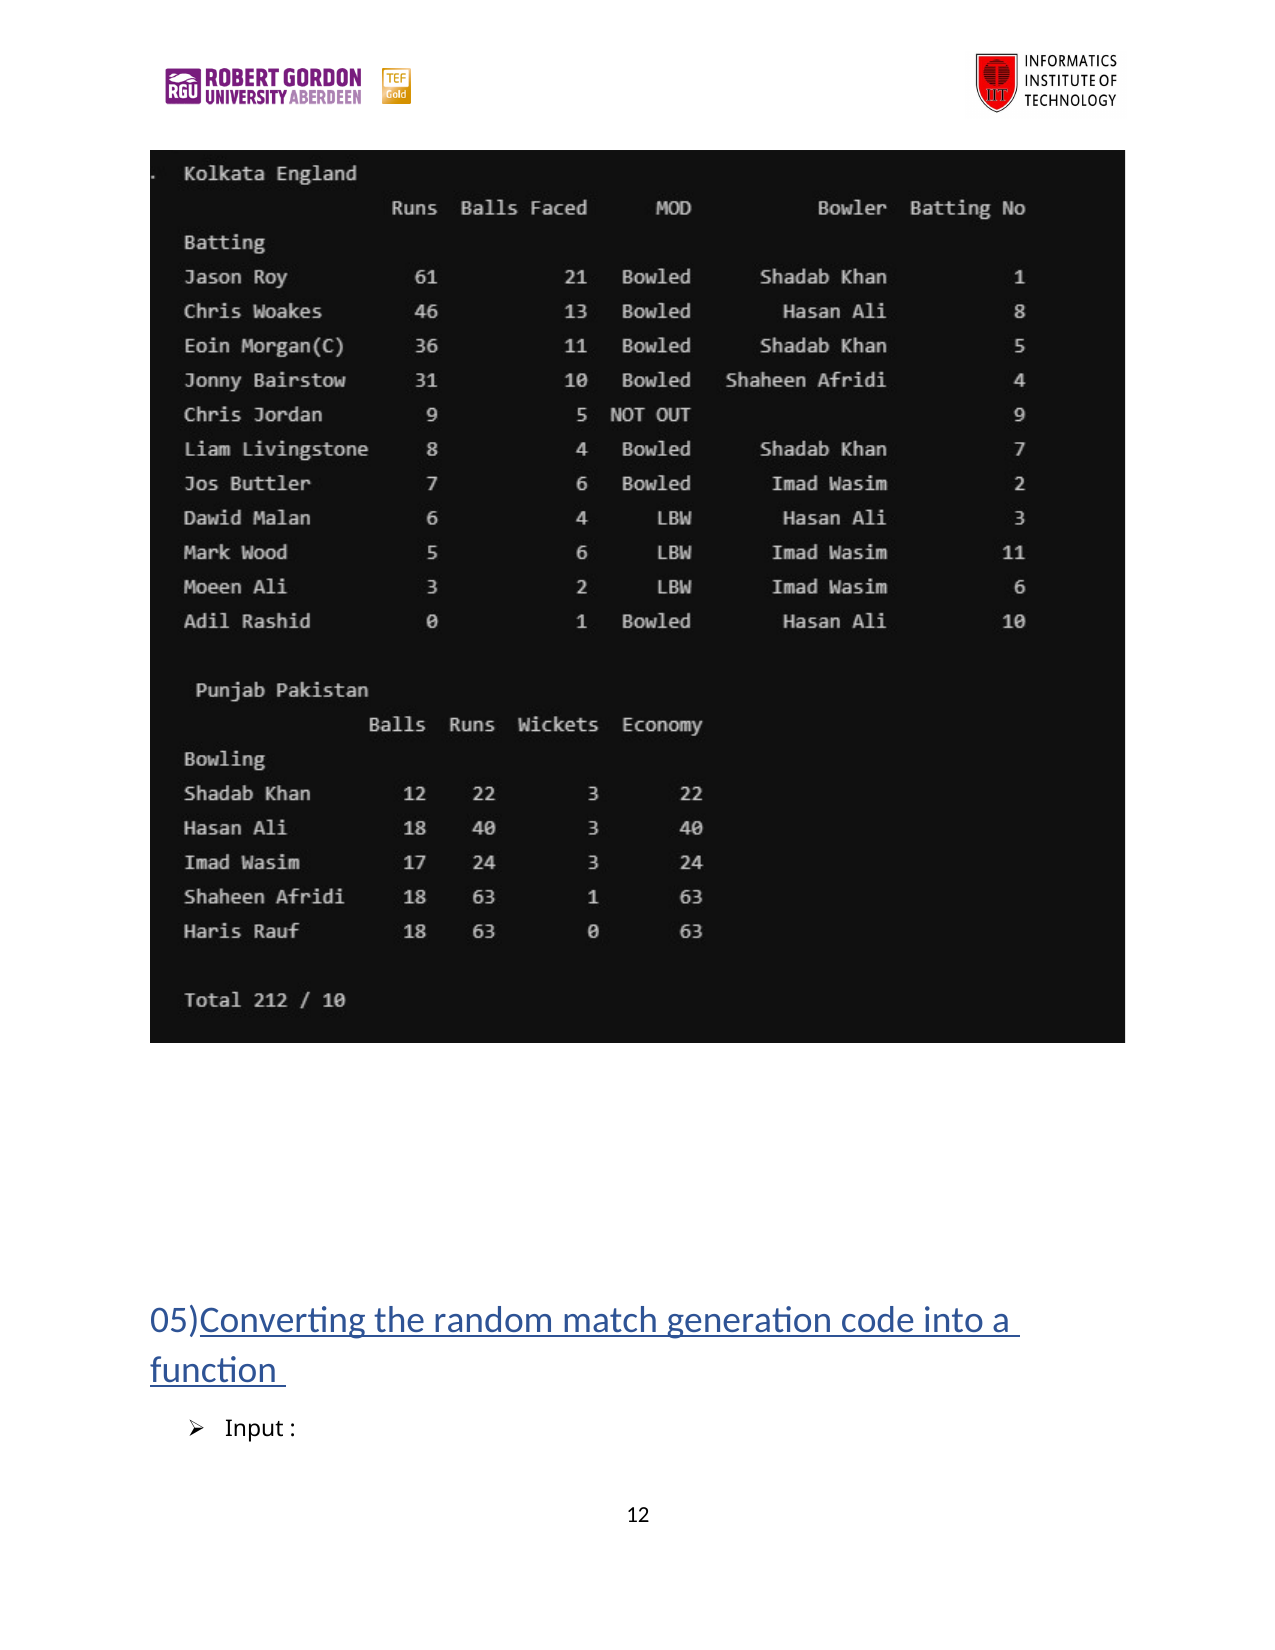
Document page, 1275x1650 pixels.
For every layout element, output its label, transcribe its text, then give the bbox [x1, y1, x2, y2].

picture [150, 150, 1125, 1043]
picture [157, 62, 420, 110]
picture [964, 51, 1128, 119]
list Input : [187, 1412, 1125, 1443]
text 05)Converting the random match generation code into a function [150, 1296, 1125, 1391]
